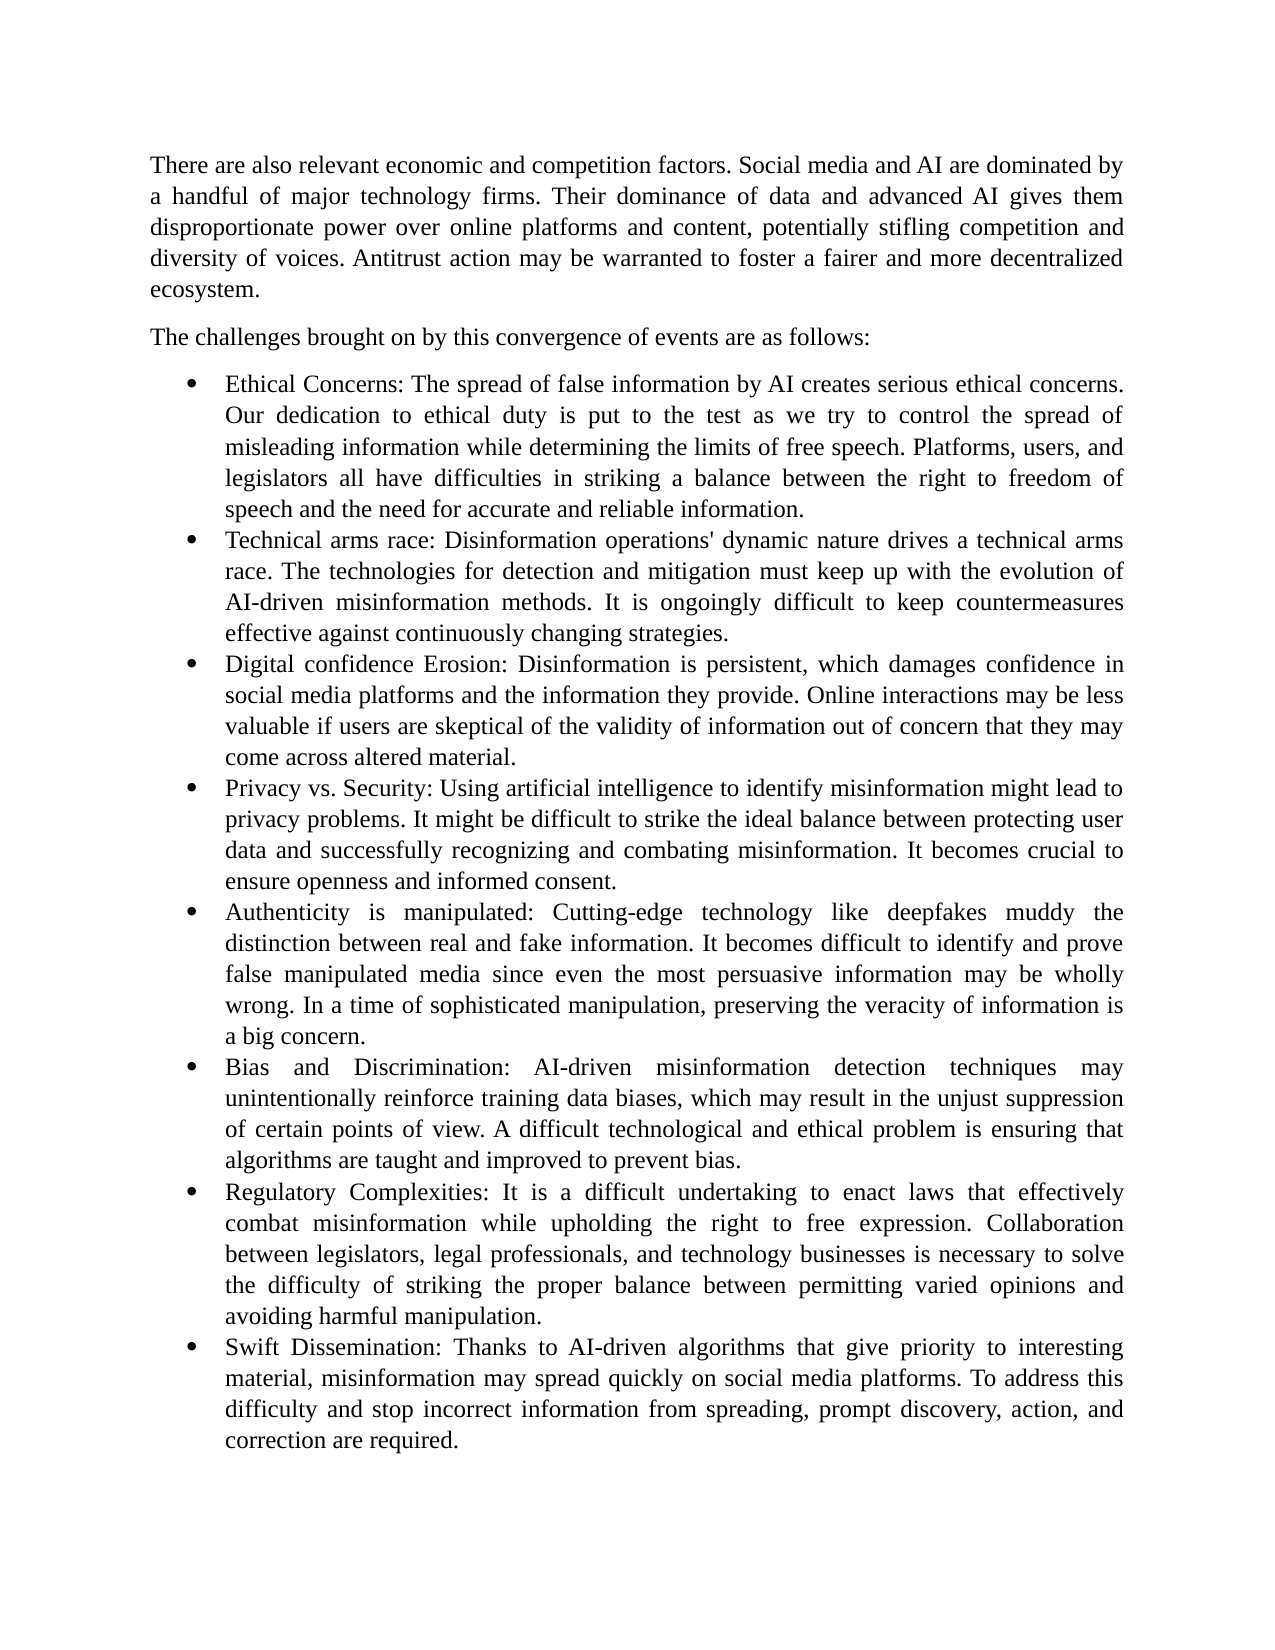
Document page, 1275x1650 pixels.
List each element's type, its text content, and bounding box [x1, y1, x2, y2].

list Authenticity is manipulated: Cutting-edge technology like deepfakes muddy the distinction between real and fake information. It becomes difficult to identify and prove false manipulated media since even the most persuasive information may be wholly wrong. In a time of sophisticated manipulation, preserving the veracity of information is a big concern. [187, 897, 1125, 1050]
list Digital confidence Erosion: Disinformation is persistent, which damages confidence in social media platforms and the information they provide. Online interactions may be less valuable if users are skeptical of the validity of information out of concern that they may come across altered material. [187, 649, 1125, 771]
list Swift Dissemination: Thanks to AI-driven algorithms that give priority to interesting material, misinformation may spread quickly on social media platforms. To address this difficulty and stop incorrect information from spreading, prompt discovery, action, and correction are required. [187, 1332, 1125, 1454]
list Technical arms race: Disinformation operations' dynamic nature drives a technical arms race. The technologies for detection and mitigation must keep up with the evolution of AI-driven misinformation methods. It is ongoingly difficult to keep countermeasures effective against continuously changing strategies. [187, 525, 1125, 647]
list Bias and Discrimination: AI-driven misinformation detection techniques may unintentionally reinforce training data biases, which may result in the unjust suppression of certain points of view. A difficult technological and ethical problem is ensuring that algorithms are taught and improved to prevent bias. [187, 1052, 1125, 1174]
list Privacy vs. Security: Using artificial intelligence to identify misinformation might lead to privacy problems. It might be difficult to strike the ideal balance between protecting user data and successfully recognizing and combating misinformation. It becomes crucial to ensure openness and informed consent. [187, 773, 1125, 895]
text The challenges brought on by this convergence of events are as follows: [150, 322, 1125, 351]
list Ethical Concerns: The spread of false information by AI creates serious ethical concerns. Our dedication to ethical duty is put to the test as we try to control the spread of misleading information while determining the limits of free speech. Platforms, users, and legislators all have difficulties in striking a balance between the right to freedom of speech and the need for accurate and reliable information. [187, 369, 1125, 522]
list Regulatory Complexities: It is a difficult undertaking to enact laws that effectively combat misinformation while upholding the right to free expression. Collaboration between legislators, legal professionals, and technology businesses is necessary to solve the difficulty of striking the proper balance between permitting varied opinions and avoiding harmful manipulation. [187, 1177, 1125, 1329]
text There are also relevant economic and competition factors. Social media and AI are dominated by a handful of major technology firms. Their dominance of data and advanced AI gives them disproportionate power over online platforms and content, potentially stifling competition and diversity of voices. Antitrust action may be warranted to foster a fairer and more decentralized ecosystem. [150, 150, 1125, 303]
